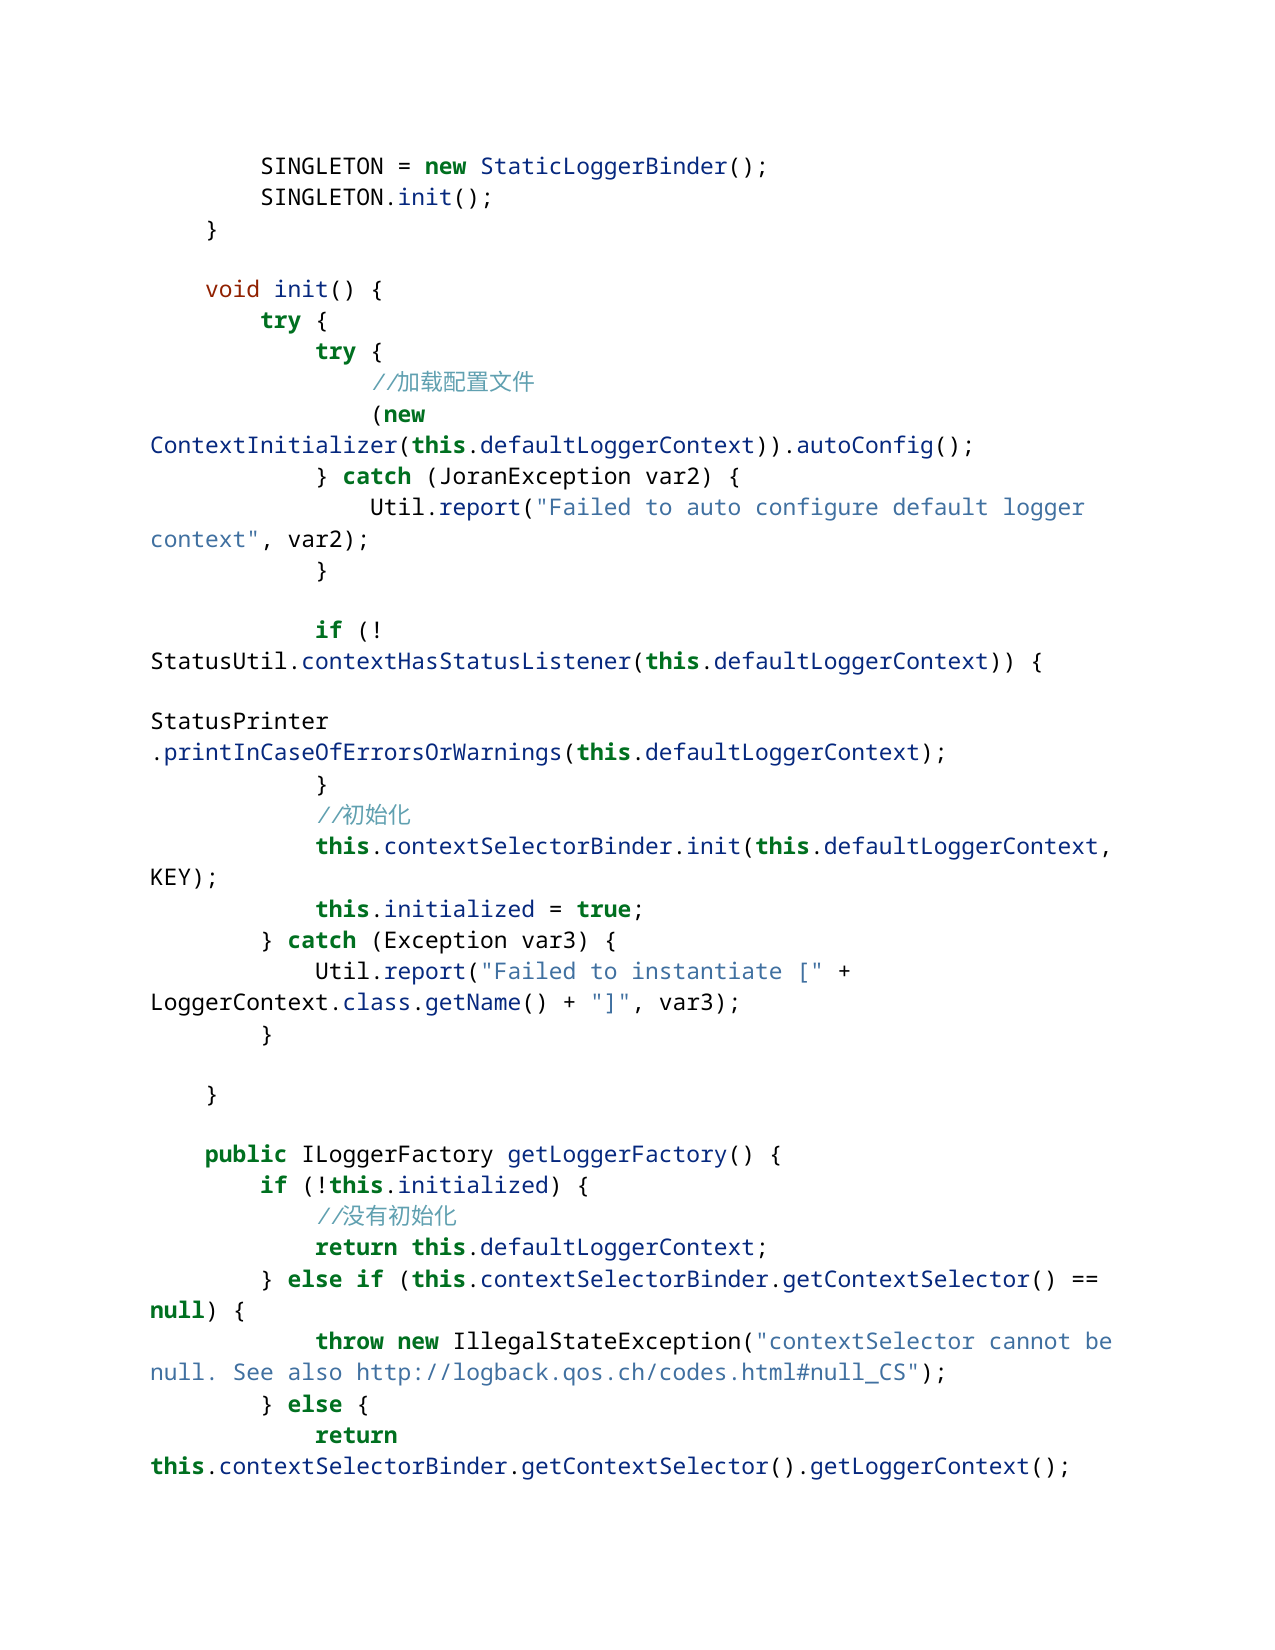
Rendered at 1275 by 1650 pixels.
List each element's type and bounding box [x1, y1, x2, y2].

text [150, 150, 1125, 1481]
